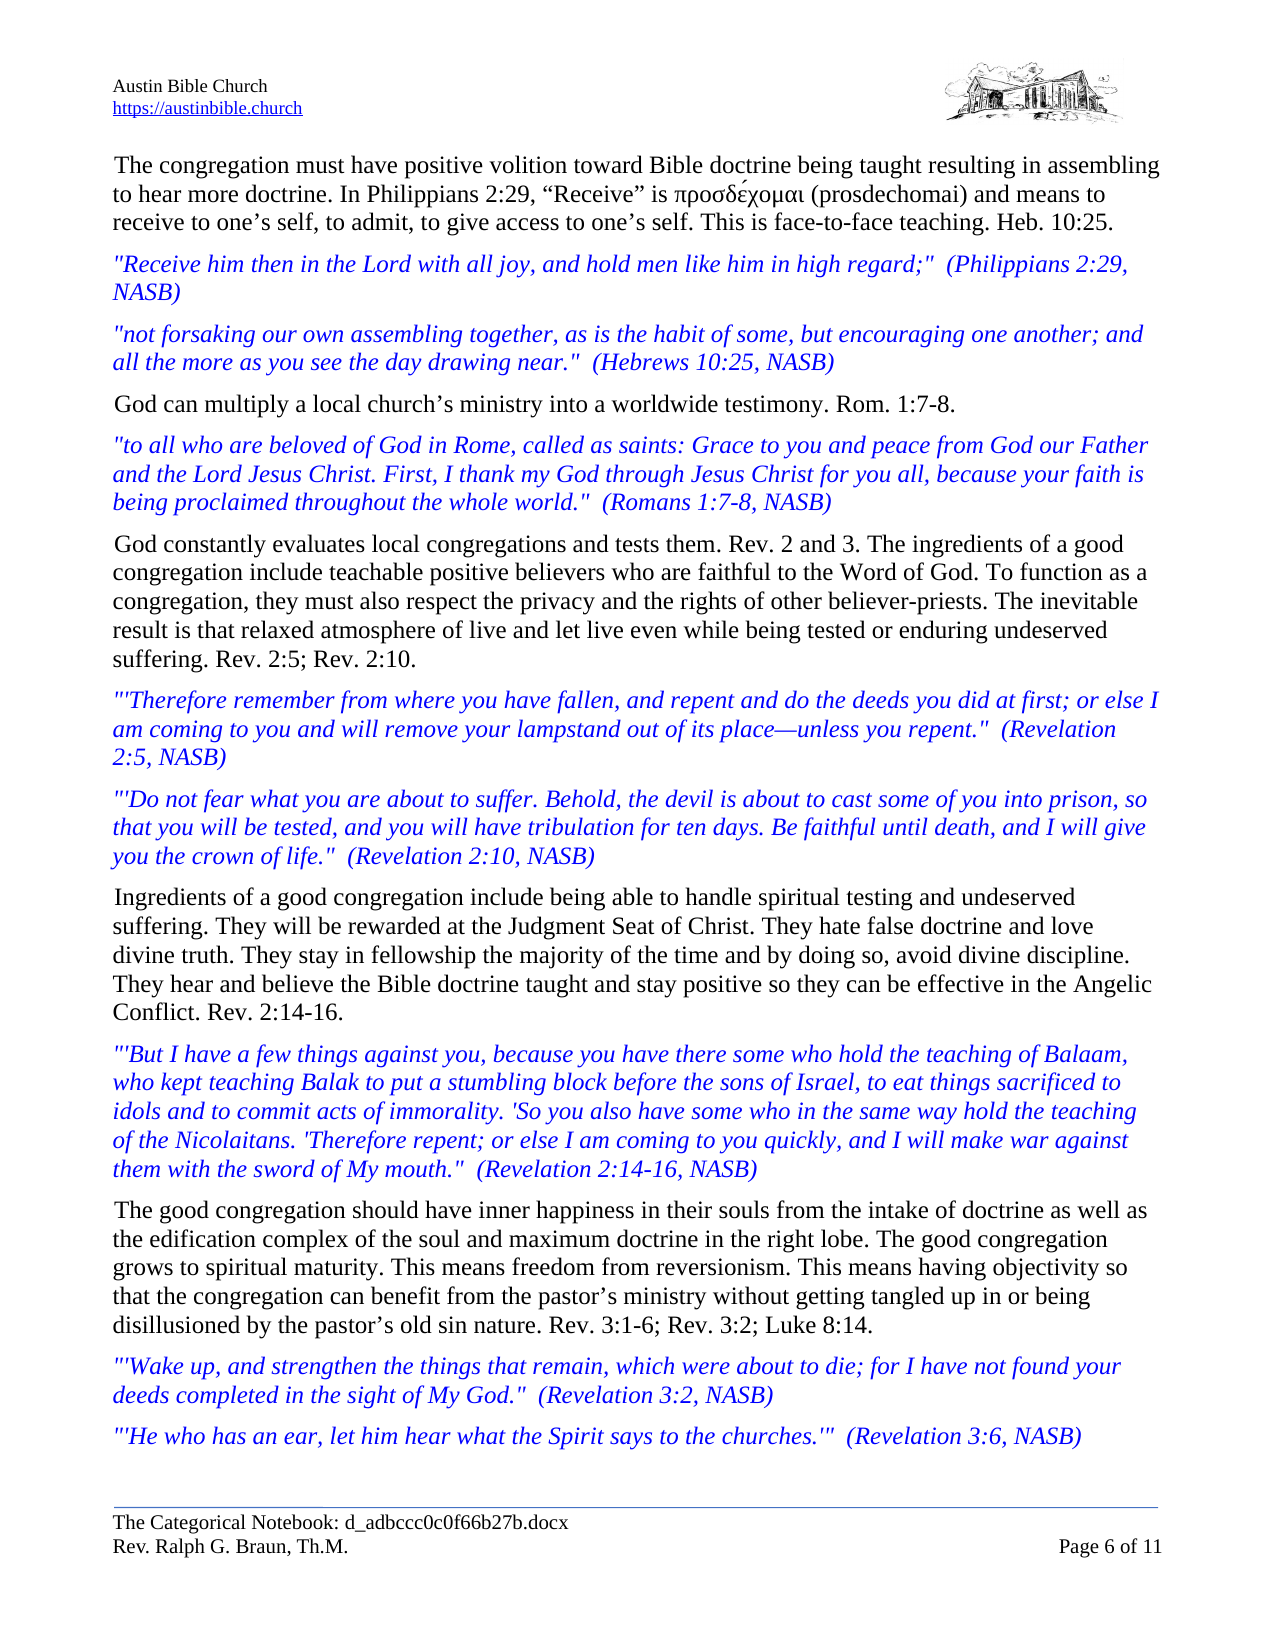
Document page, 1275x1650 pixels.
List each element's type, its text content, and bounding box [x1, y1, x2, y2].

text "'Therefore remember from where you have fallen, and repent and do the deeds you did at first; or else I am coming to you and will remove your lampstand out of its place—unless you repent." (Revelation 2:5, NASB) [112, 685, 1162, 771]
text "'He who has an ear, let him hear what the Spirit says to the churches.'" (Revelation 3:6, NASB) [112, 1421, 1162, 1450]
text Ingredients of a good congregation include being able to handle spiritual testing and undeserved suffering. They will be rewarded at the Judgment Seat of Christ. They hate false doctrine and love divine truth. They stay in fellowship the majority of the time and by doing so, avoid divine discipline. They hear and believe the Bible doctrine taught and stay positive so they can be effective in the Angelic Conflict. Rev. 2:14-16. [112, 882, 1162, 1026]
picture [944, 58, 1124, 125]
text The good congregation should have inner happiness in their souls from the intake of doctrine as well as the edification complex of the soul and maximum doctrine in the right lobe. The good congregation grows to spiritual maturity. This means freedom from reversionism. This means having objectivity so that the congregation can benefit from the pastor’s ministry without getting tangled up in or being disillusioned by the pastor’s old sin nature. Rev. 3:1-6; Rev. 3:2; Luke 8:14. [112, 1195, 1162, 1339]
text "not forsaking our own assembling together, as is the habit of some, but encouraging one another; and all the more as you see the day drawing near." (Hebrews 10:25, NASB) [112, 319, 1162, 376]
text "'Wake up, and strengthen the things that remain, which were about to die; for I have not found your deeds completed in the sight of My God." (Revelation 3:2, NASB) [112, 1351, 1162, 1409]
text The congregation must have positive volition toward Bible doctrine being taught resulting in assembling to hear more doctrine. In Philippians 2:29, “Receive” is προσδέχομαι (prosdechomai) and means to receive to one’s self, to admit, to give access to one’s self. This is face-to-face teaching. Heb. 10:25. [112, 150, 1162, 236]
text "Receive him then in the Lord with all joy, and hold men like him in high regard;" (Philippians 2:29, NASB) [112, 249, 1162, 306]
text "'Do not fear what you are about to suffer. Behold, the devil is about to cast some of you into prison, so that you will be tested, and you will have tribulation for ten days. Be faithful until death, and I will give you the crown of life." (Revelation 2:10, NASB) [112, 784, 1162, 870]
text God can multiply a local church’s ministry into a worldwide testimony. Rom. 1:7-8. [112, 389, 1162, 417]
text "to all who are beloved of God in Rome, called as saints: Grace to you and peace from God our Father and the Lord Jesus Christ. First, I thank my God through Jesus Christ for you all, because your faith is being proclaimed throughout the whole world." (Romans 1:7-8, NASB) [112, 430, 1162, 516]
text God constantly evaluates local congregations and tests them. Rev. 2 and 3. The ingredients of a good congregation include teachable positive believers who are faithful to the Word of God. To function as a congregation, they must also respect the privacy and the rights of other believer-priests. The inevitable result is that relaxed atmosphere of live and let live even while being tested or enduring undeserved suffering. Rev. 2:5; Rev. 2:10. [112, 529, 1162, 672]
text "'But I have a few things against you, because you have there some who hold the teaching of Balaam, who kept teaching Balak to put a stumbling block before the sons of Israel, to eat things sacrificed to idols and to commit acts of immorality. 'So you also have some who in the same way hold the teaching of the Nicolaitans. 'Therefore repent; or else I am coming to you quickly, and I will make war against them with the sword of My mouth." (Revelation 2:14-16, NASB) [112, 1039, 1162, 1182]
